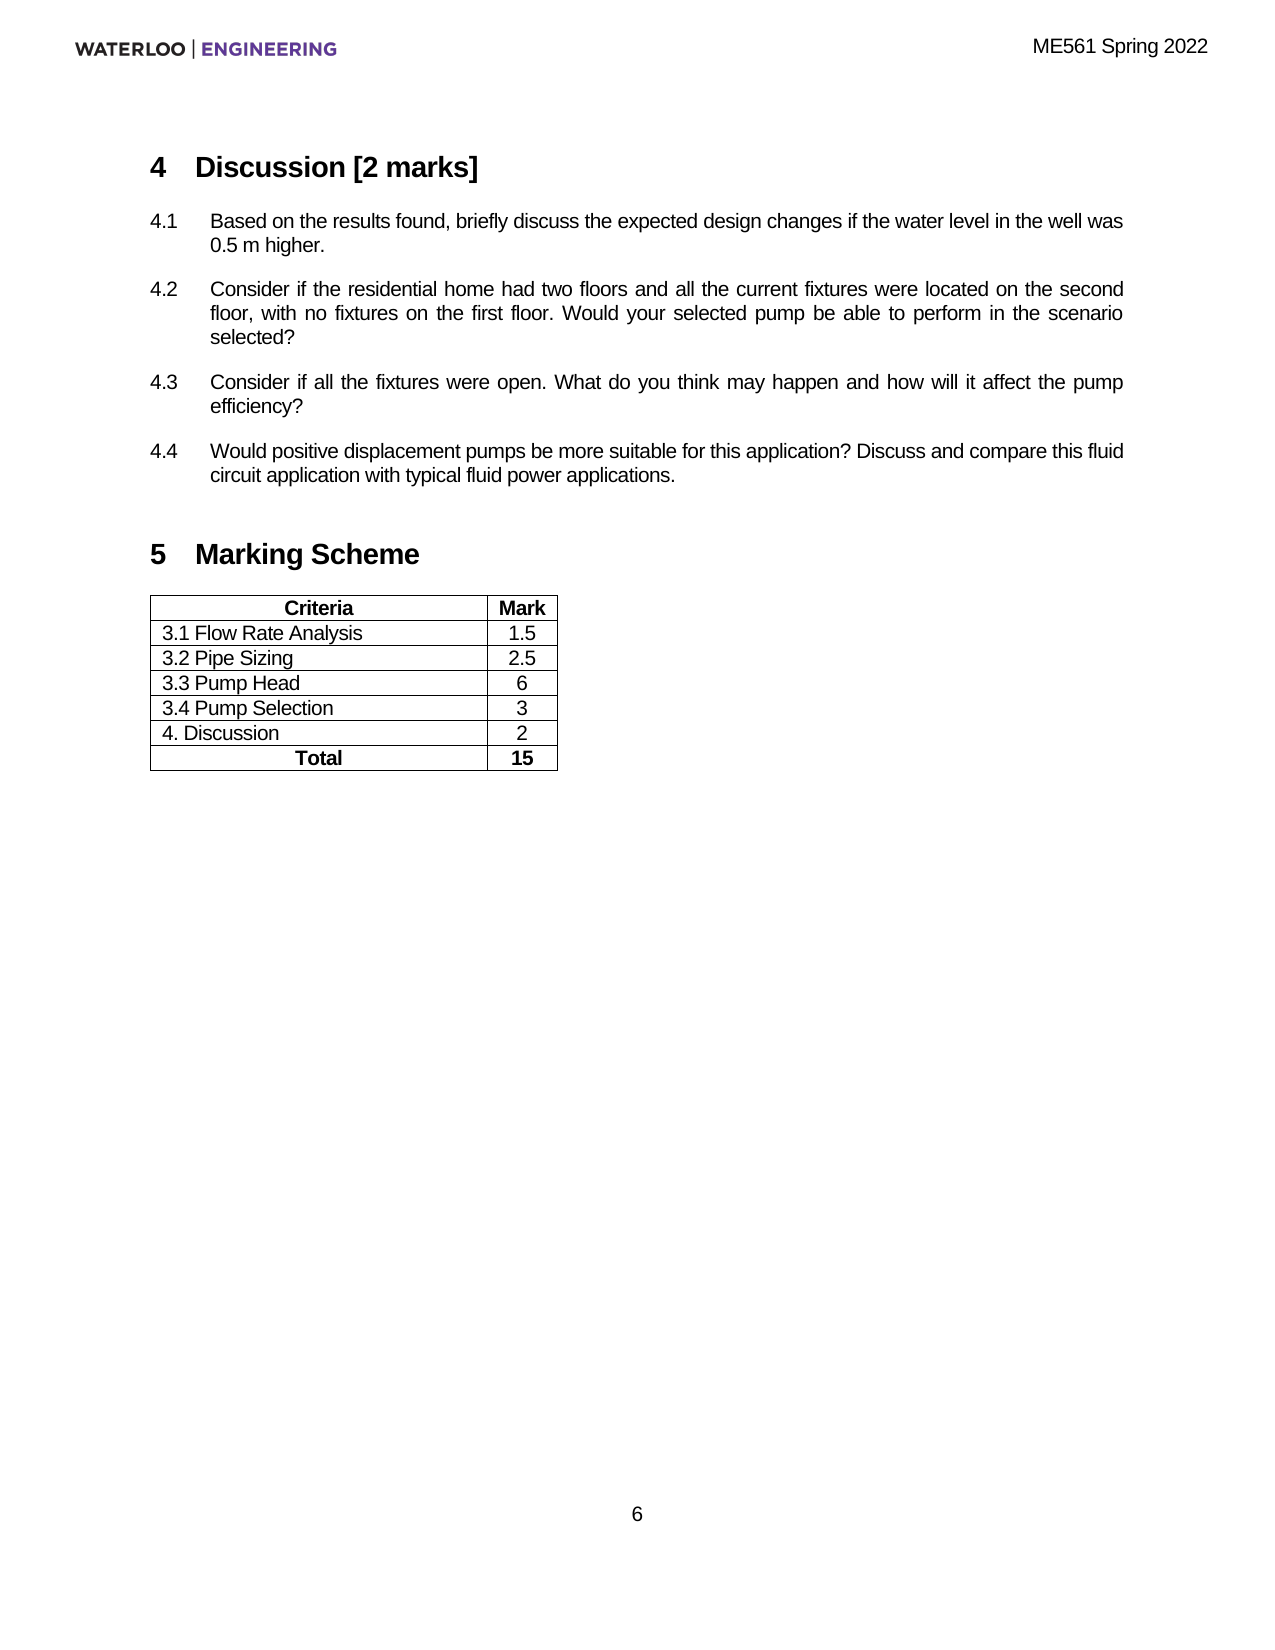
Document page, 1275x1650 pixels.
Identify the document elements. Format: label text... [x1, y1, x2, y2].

picture [60, 30, 356, 63]
table_cell 2.5 [488, 646, 557, 670]
table_cell Total [151, 746, 487, 770]
subtitle Consider if all the fixtures were open. What do you think may happen and how will it affect the pump efficiency? [150, 370, 1125, 418]
table_header Criteria [151, 596, 487, 620]
table_cell 3.1 Flow Rate Analysis [151, 621, 487, 645]
table_cell 1.5 [488, 621, 557, 645]
table_cell 2 [488, 721, 557, 745]
table_cell 3.3 Pump Head [151, 671, 487, 695]
table_cell 3.4 Pump Selection [151, 696, 487, 720]
table_header Mark [488, 596, 557, 620]
subtitle Discussion [2 marks] [150, 150, 1125, 183]
table_cell 4. Discussion [151, 721, 487, 745]
table_cell 6 [488, 671, 557, 695]
table_cell 3 [488, 696, 557, 720]
subtitle Marking Scheme [150, 537, 1125, 570]
table_cell 3.2 Pipe Sizing [151, 646, 487, 670]
table_cell 15 [488, 746, 557, 770]
subtitle Based on the results found, briefly discuss the expected design changes if the water level in the well was 0.5 m higher. [150, 208, 1125, 256]
